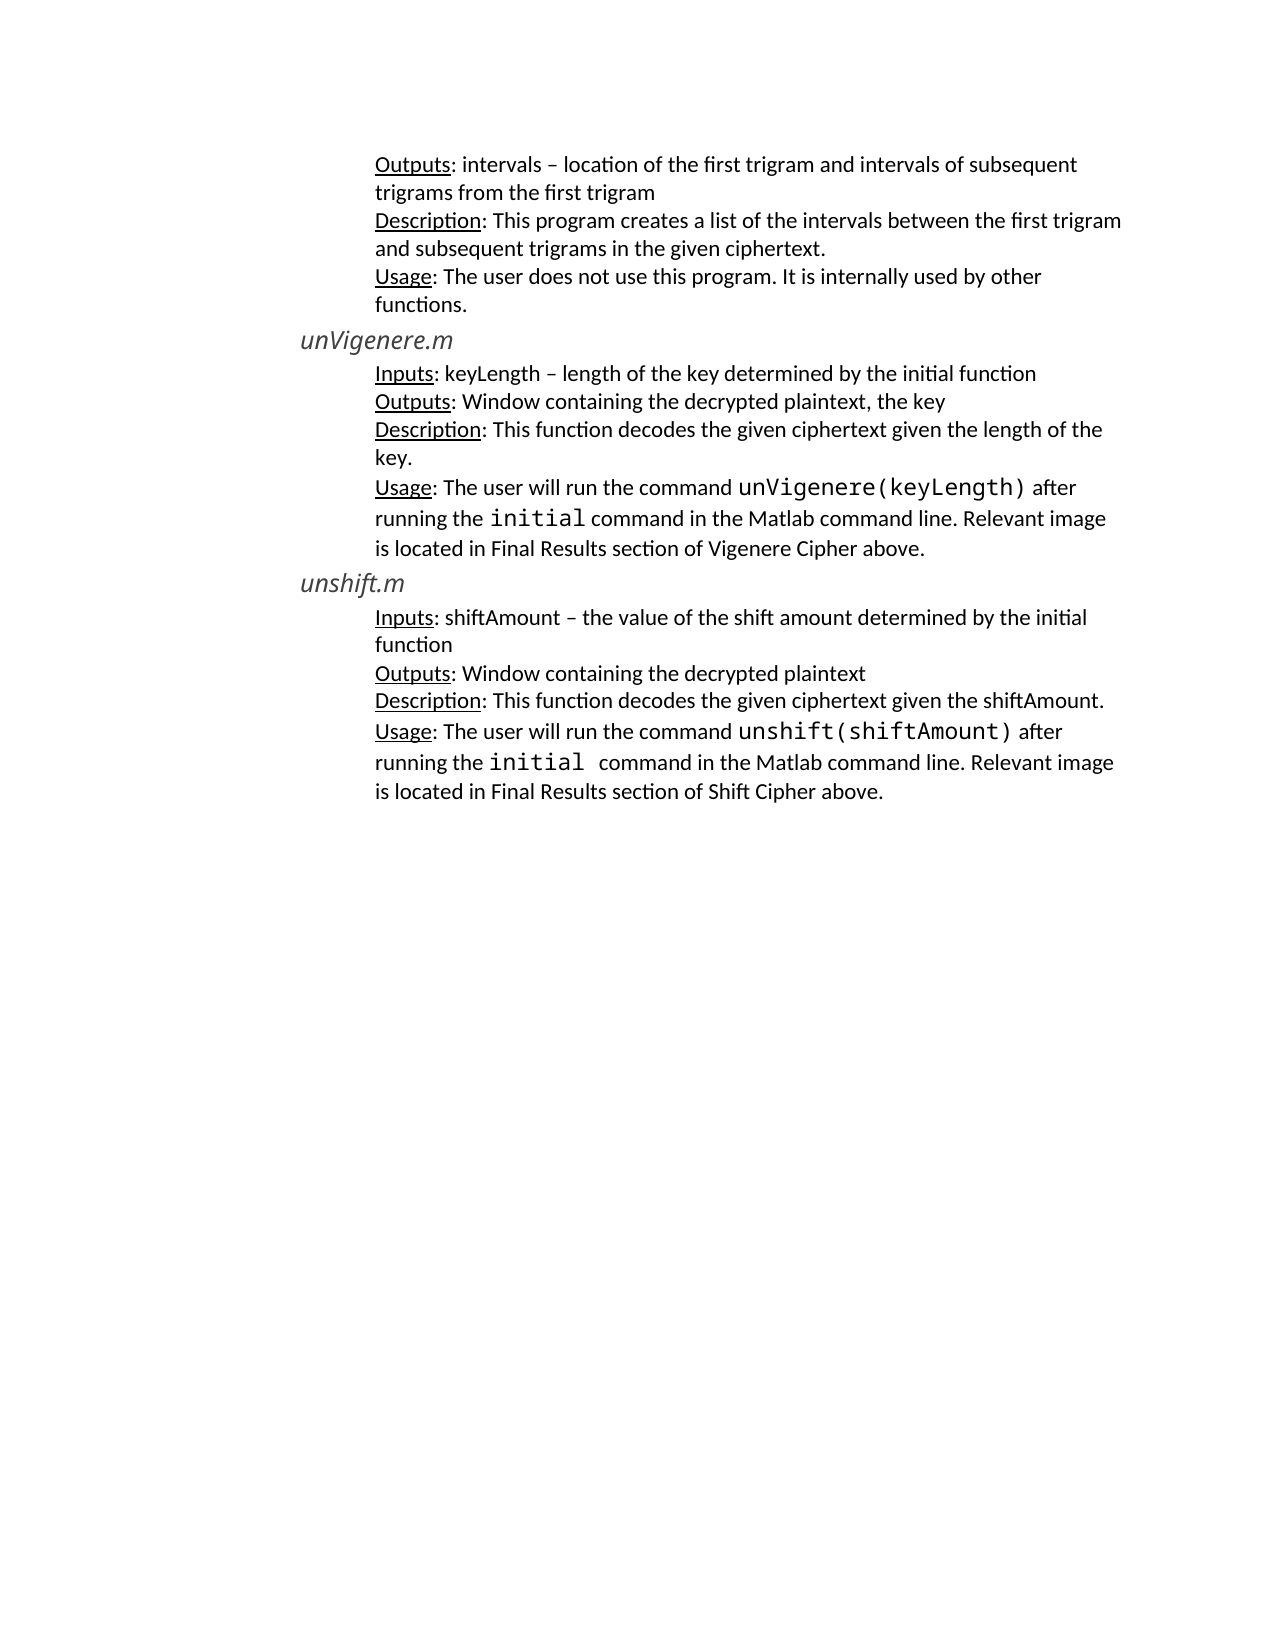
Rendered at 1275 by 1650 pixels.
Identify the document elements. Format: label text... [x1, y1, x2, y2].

subtitle unshift.m [150, 566, 1125, 600]
text Outputs: Window containing the decrypted plaintext, the key [375, 387, 1125, 415]
text Inputs: shiftAmount – the value of the shift amount determined by the initial function [375, 603, 1125, 659]
text Usage: The user will run the command unshift(shiftAmount) after running the initial command in the Matlab command line. Relevant image is located in Final Results section of Shift Cipher above. [375, 715, 1125, 805]
text Description: This function decodes the given ciphertext given the shiftAmount. [375, 687, 1125, 715]
text Outputs: Window containing the decrypted plaintext [375, 659, 1125, 687]
text Description: This function decodes the given ciphertext given the length of the key. [375, 415, 1125, 471]
text Usage: The user does not use this program. It is internally used by other functions. [375, 262, 1125, 318]
text Outputs: intervals – location of the first trigram and intervals of subsequent trigrams from the first trigram [375, 150, 1125, 206]
subtitle unVigenere.m [150, 322, 1125, 356]
text Usage: The user will run the command unVigenere(keyLength) after running the initial command in the Matlab command line. Relevant image is located in Final Results section of Vigenere Cipher above. [375, 471, 1125, 562]
text Description: This program creates a list of the intervals between the first trigram and subsequent trigrams in the given ciphertext. [375, 206, 1125, 262]
text Inputs: keyLength – length of the key determined by the initial function [375, 359, 1125, 387]
